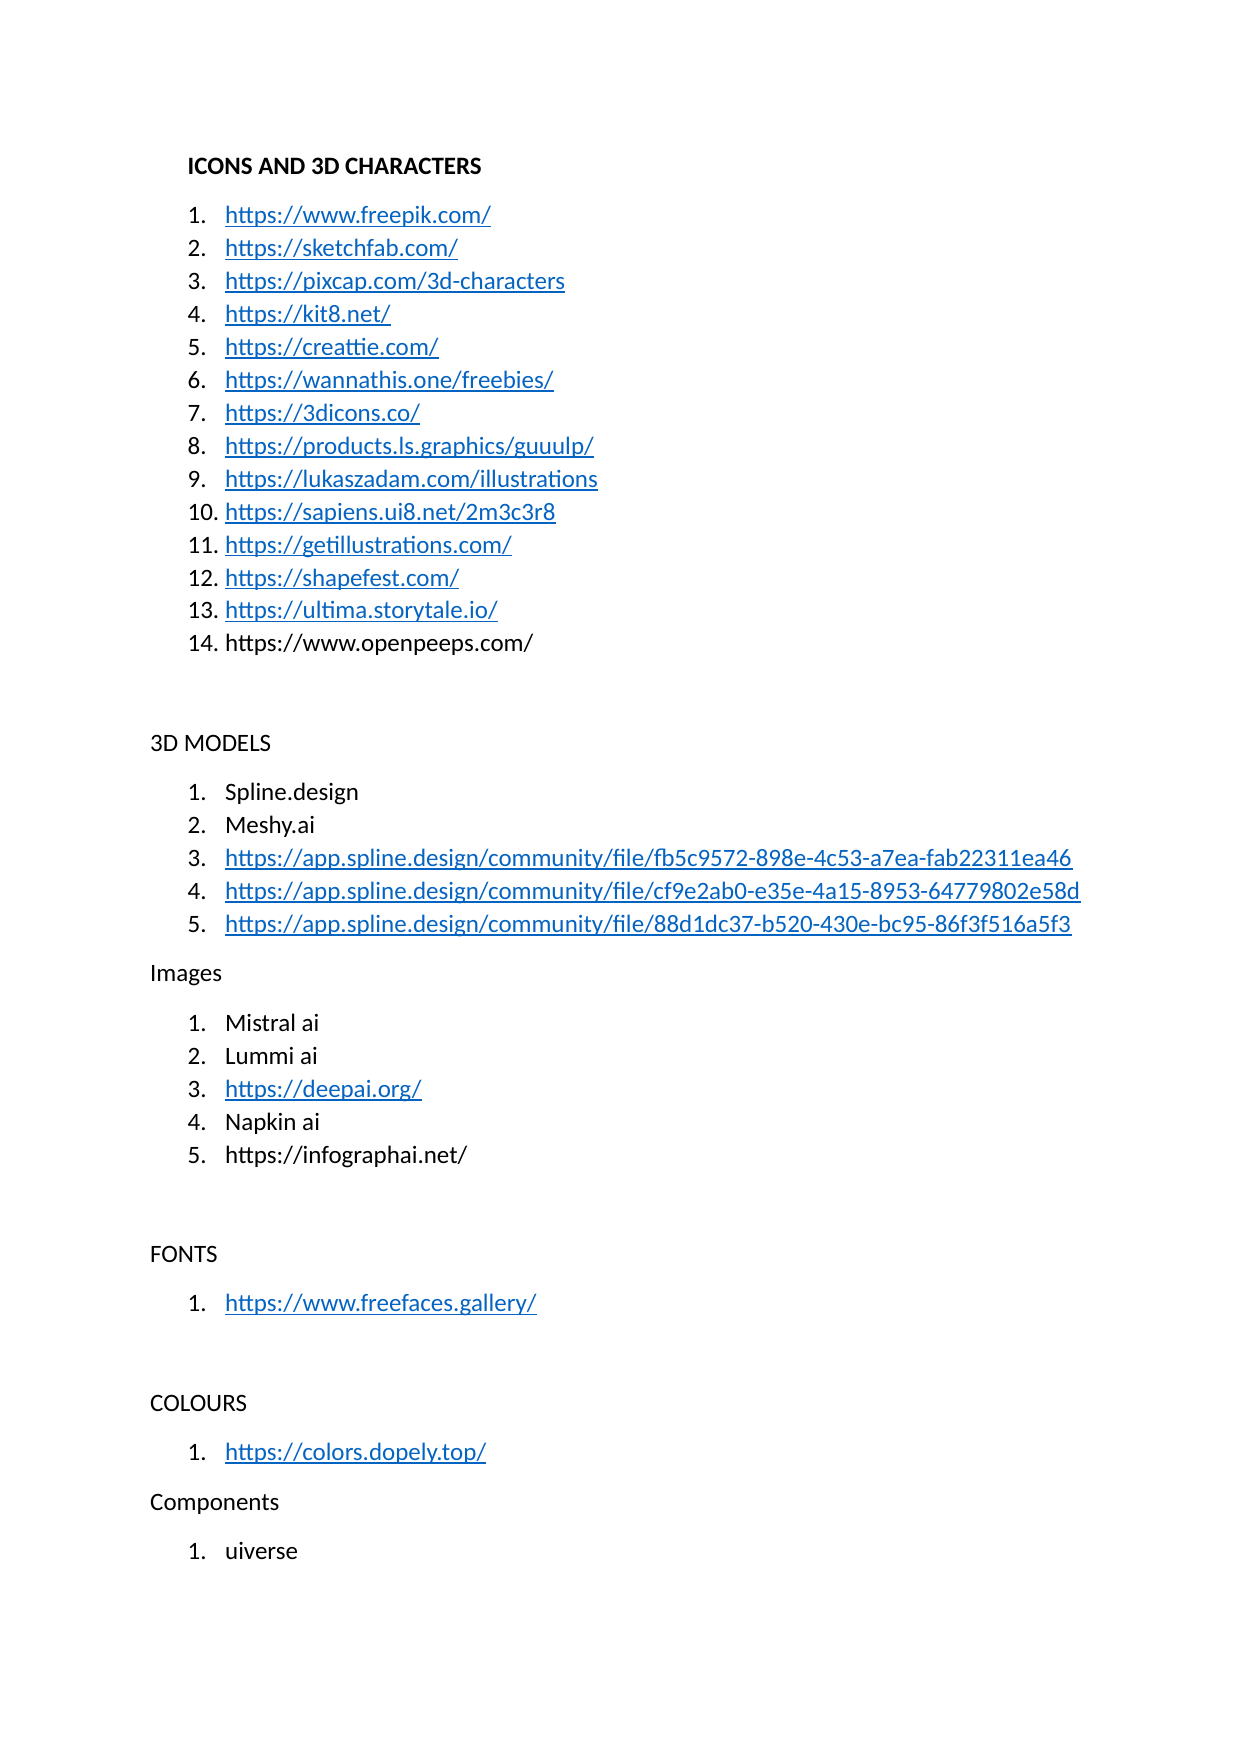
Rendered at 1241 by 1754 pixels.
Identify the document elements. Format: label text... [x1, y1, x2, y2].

list https://ultima.storytale.io/ [187, 594, 1090, 625]
list https://pixcap.com/3d-characters [187, 265, 1090, 296]
list uiverse [187, 1535, 1090, 1566]
list Napkin ai [187, 1106, 1090, 1136]
list https://creattie.com/ [187, 331, 1090, 362]
list https://app.spline.design/community/file/88d1dc37-b520-430e-bc95-86f3f516a5f3 [187, 908, 1090, 938]
list https://sapiens.ui8.net/2m3c3r8 [187, 496, 1090, 526]
list https://colors.dopely.top/ [187, 1436, 1090, 1467]
text 3D MODELS [150, 727, 1090, 757]
text Components [150, 1486, 1090, 1516]
list https://kit8.net/ [187, 298, 1090, 329]
list https://app.spline.design/community/file/cf9e2ab0-e35e-4a15-8953-64779802e58d [187, 875, 1090, 906]
text COLOURS [150, 1387, 1090, 1417]
text FONTS [150, 1238, 1090, 1268]
list https://wannathis.one/freebies/ [187, 364, 1090, 395]
list https://infographai.net/ [187, 1139, 1090, 1169]
list https://deepai.org/ [187, 1073, 1090, 1103]
list Mistral ai [187, 1007, 1090, 1038]
list https://www.freefaces.gallery/ [187, 1287, 1090, 1318]
list https://3dicons.co/ [187, 397, 1090, 428]
list Lummi ai [187, 1040, 1090, 1071]
list https://shapefest.com/ [187, 562, 1090, 592]
list https://www.freepik.com/ [187, 199, 1090, 230]
list Spline.design [187, 776, 1090, 807]
list https://products.ls.graphics/guuulp/ [187, 430, 1090, 461]
list Meshy.ai [187, 809, 1090, 840]
list https://sketchfab.com/ [187, 232, 1090, 263]
list https://getillustrations.com/ [187, 529, 1090, 559]
text Images [150, 957, 1090, 988]
list https://app.spline.design/community/file/fb5c9572-898e-4c53-a7ea-fab22311ea46 [187, 842, 1090, 873]
list https://www.openpeeps.com/ [187, 627, 1090, 658]
text ICONS AND 3D CHARACTERS [187, 150, 1090, 181]
list https://lukaszadam.com/illustrations [187, 463, 1090, 493]
